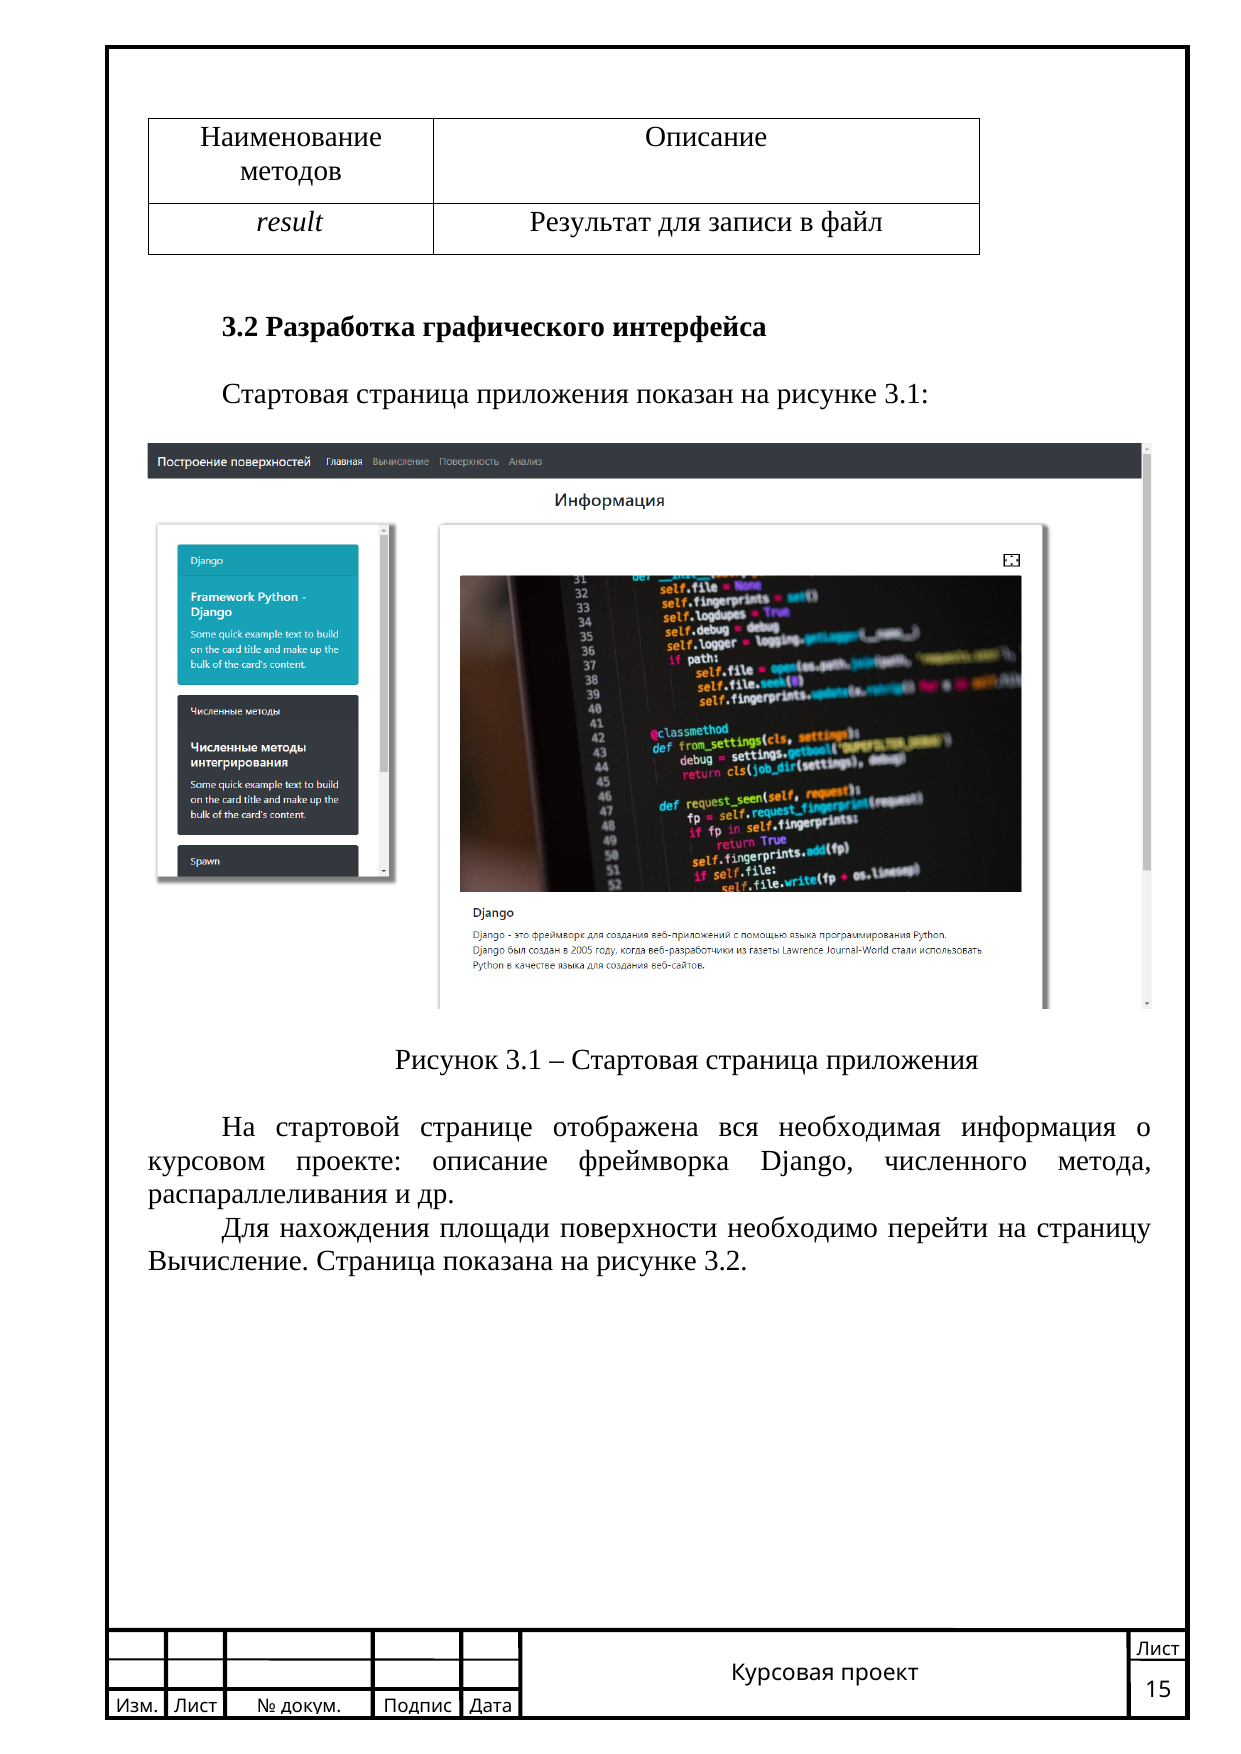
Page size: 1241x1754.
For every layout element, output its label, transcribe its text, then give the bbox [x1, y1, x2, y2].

text Рисунок 3.1 – Стартовая страница приложения [148, 1042, 1152, 1076]
list Разработка графического интерфейса [222, 309, 1152, 343]
picture [147, 443, 1152, 1009]
table_cell result [149, 204, 433, 254]
table_cell Результат для записи в файл [434, 204, 979, 254]
text Стартовая страница приложения показан на рисунке 3.1: [148, 377, 1152, 410]
table_header Описание [434, 119, 979, 203]
text На стартовой странице отображена вся необходимая информация о курсовом проекте: описание фреймворка Django, численного метода, распараллеливания и др. [148, 1109, 1152, 1210]
text Для нахождения площади поверхности необходимо перейти на страницу Вычисление. Страница показана на рисунке 3.2. [148, 1210, 1152, 1277]
table_header Наименование методов [149, 119, 433, 203]
